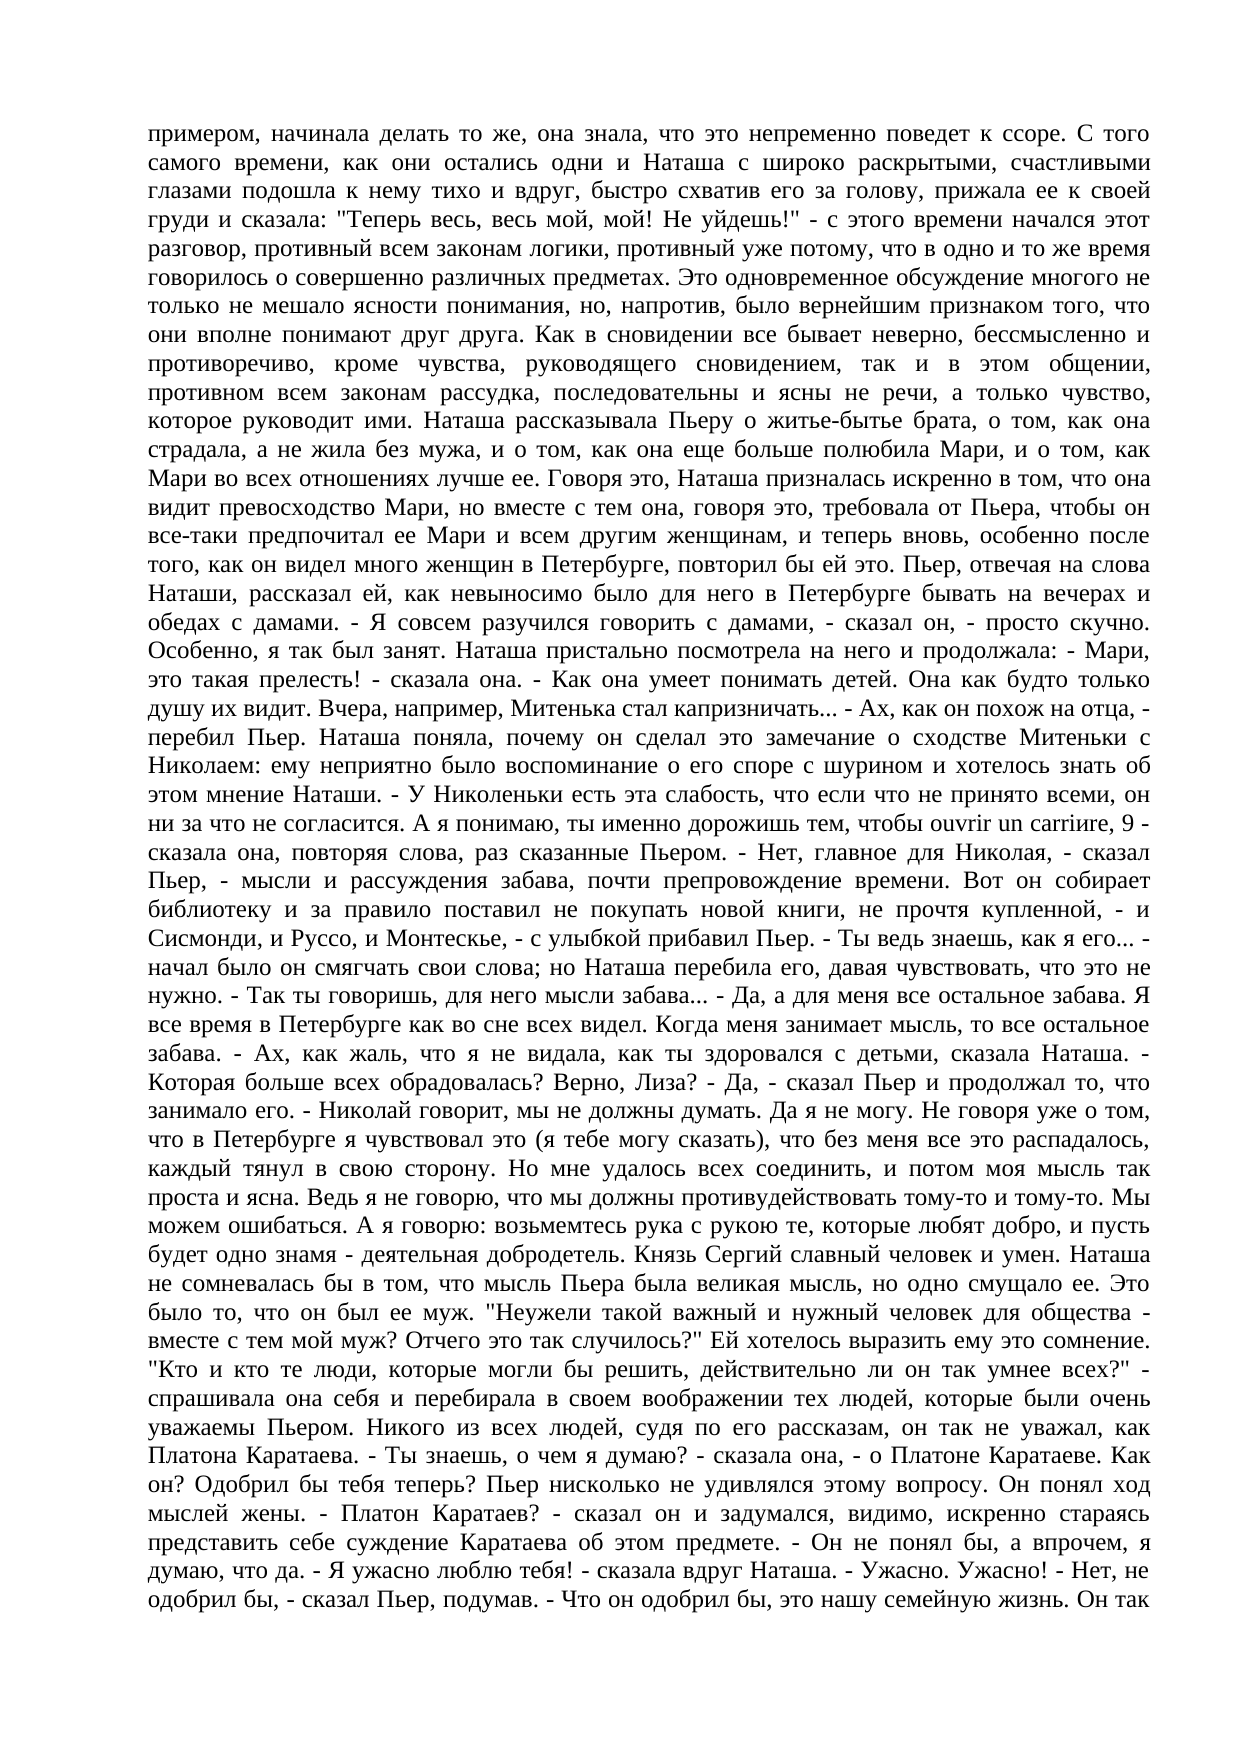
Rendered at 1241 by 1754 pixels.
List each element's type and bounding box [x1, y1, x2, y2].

text [148, 118, 1152, 1613]
